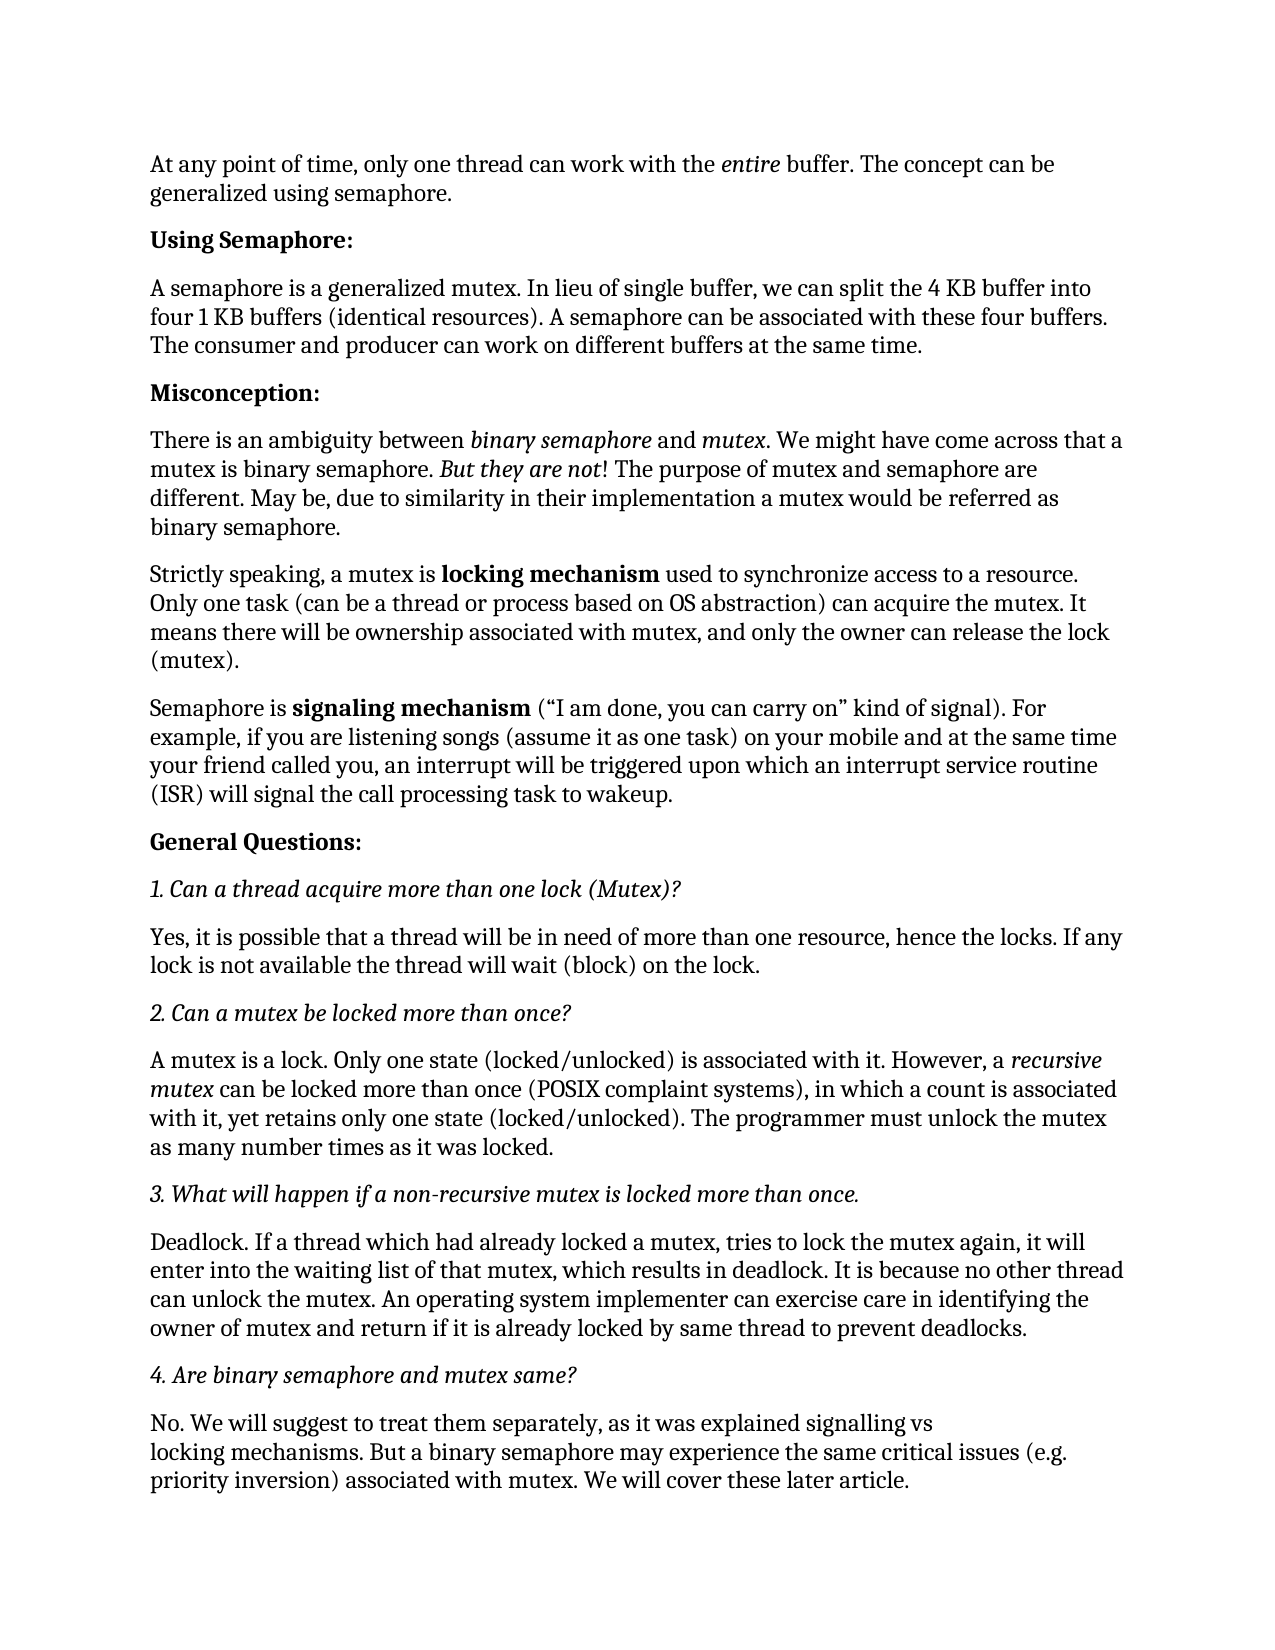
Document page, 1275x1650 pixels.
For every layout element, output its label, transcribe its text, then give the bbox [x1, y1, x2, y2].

text 2. Can a mutex be locked more than once? [150, 999, 1125, 1027]
text 4. Are binary semaphore and mutex same? [150, 1361, 1125, 1390]
text Semaphore is signaling mechanism (“I am done, you can carry on” kind of signal). For example, if you are listening songs (assume it as one task) on your mobile and at the same time your friend called you, an interrupt will be triggered upon which an interrupt service routine (ISR) will signal the call processing task to wakeup. [150, 694, 1125, 809]
text Using Semaphore: [150, 226, 1125, 255]
text 1. Can a thread acquire more than one lock (Mutex)? [150, 875, 1125, 904]
text There is an ambiguity between binary semaphore and mutex. We might have come across that a mutex is binary semaphore. But they are not! The purpose of mutex and semaphore are different. May be, due to similarity in their implementation a mutex would be referred as binary semaphore. [150, 426, 1125, 541]
text 3. What will happen if a non-recursive mutex is locked more than once. [150, 1180, 1125, 1209]
text At any point of time, only one thread can work with the entire buffer. The concept can be generalized using semaphore. [150, 150, 1125, 207]
text No. We will suggest to treat them separately, as it was explained signalling vs locking mechanisms. But a binary semaphore may experience the same critical issues (e.g. priority inversion) associated with mutex. We will cover these later article. [150, 1409, 1125, 1495]
text General Questions: [150, 827, 1125, 856]
text Yes, it is possible that a thread will be in need of more than one resource, hence the locks. If any lock is not available the thread will wait (block) on the lock. [150, 922, 1125, 980]
text Deadlock. If a thread which had already locked a mutex, tries to lock the mutex again, it will enter into the waiting list of that mutex, which results in deadlock. It is because no other thread can unlock the mutex. An operating system implementer can exercise care in identifying the owner of mutex and return if it is already locked by same thread to prevent deadlocks. [150, 1227, 1125, 1342]
text A mutex is a lock. Only one state (locked/unlocked) is associated with it. However, a recursive mutex can be locked more than once (POSIX complaint systems), in which a count is associated with it, yet retains only one state (locked/unlocked). The programmer must unlock the mutex as many number times as it was locked. [150, 1046, 1125, 1161]
text Strictly speaking, a mutex is locking mechanism used to synchronize access to a resource. Only one task (can be a thread or process based on OS abstraction) can acquire the mutex. It means there will be ownership associated with mutex, and only the owner can release the lock (mutex). [150, 560, 1125, 675]
text A semaphore is a generalized mutex. In lieu of single buffer, we can split the 4 KB buffer into four 1 KB buffers (identical resources). A semaphore can be associated with these four buffers. The consumer and producer can work on different buffers at the same time. [150, 274, 1125, 360]
text Misconception: [150, 379, 1125, 407]
